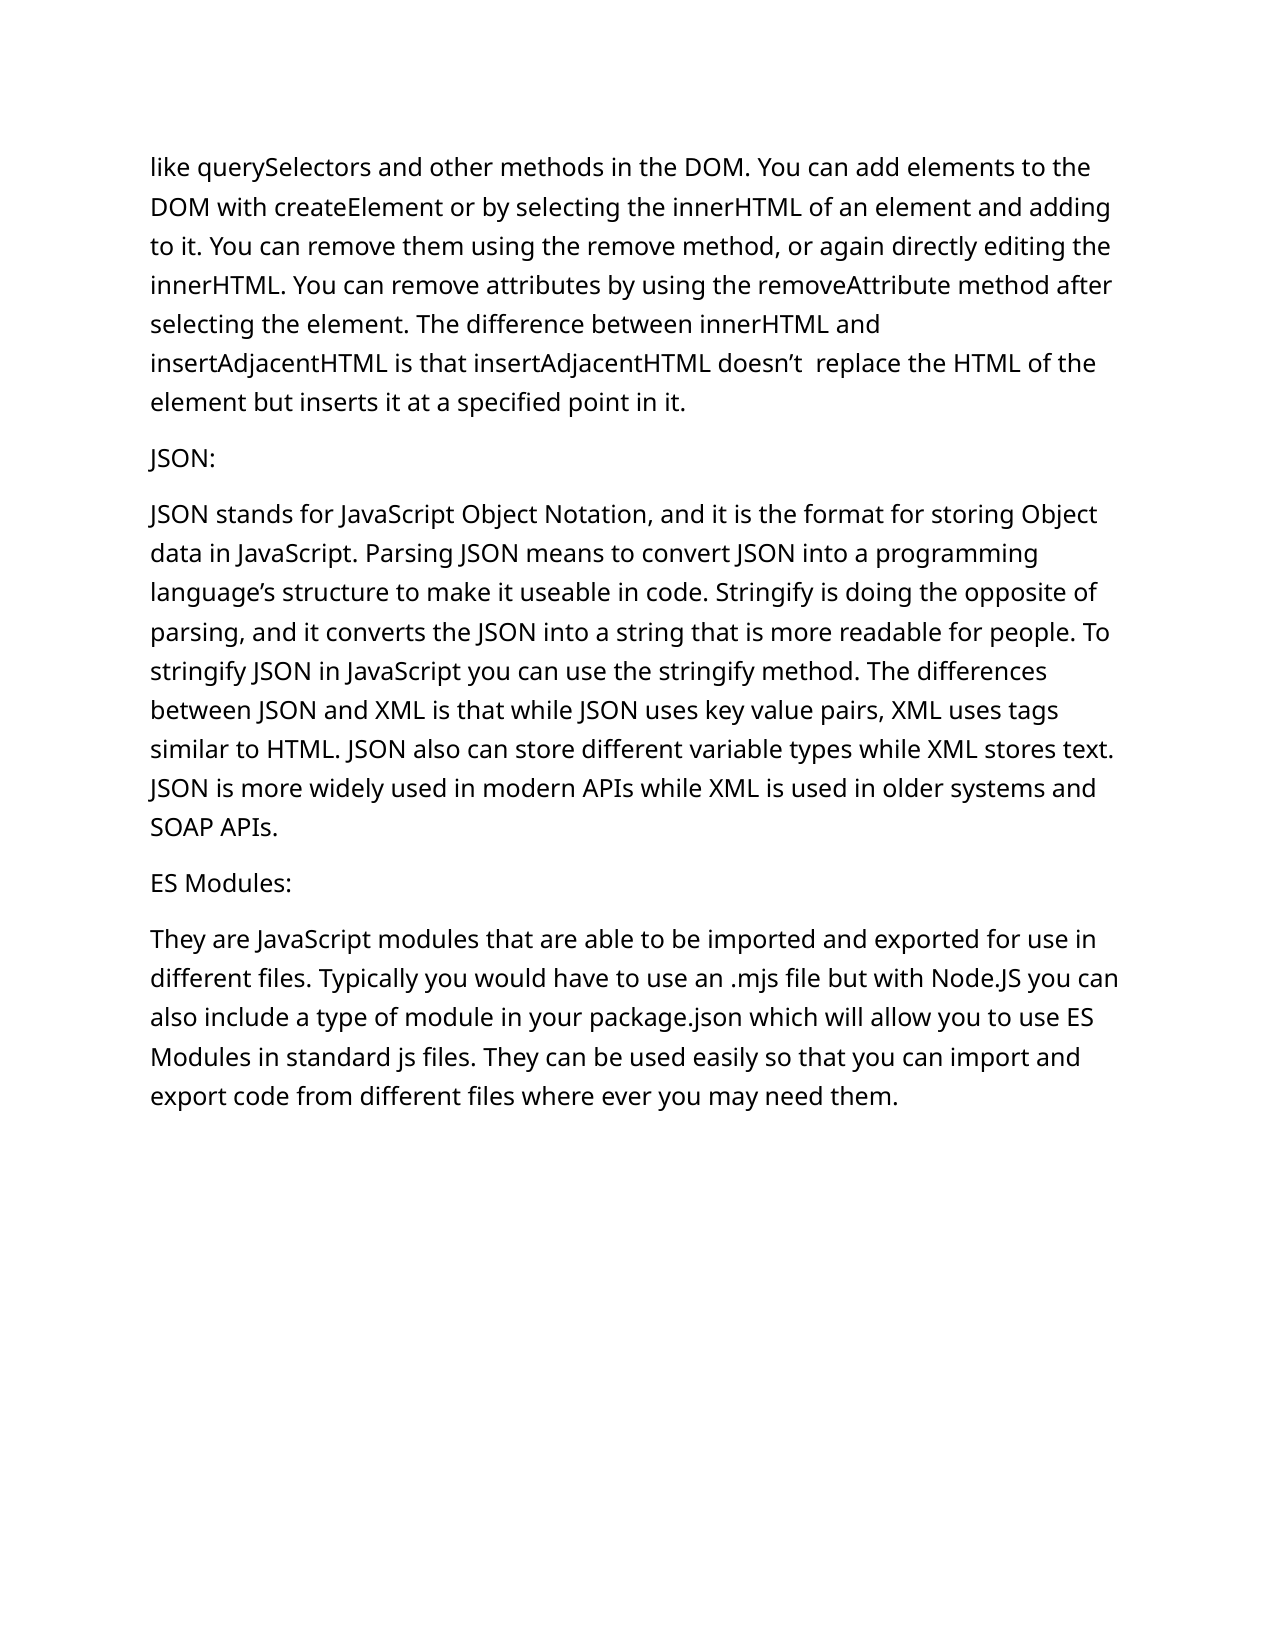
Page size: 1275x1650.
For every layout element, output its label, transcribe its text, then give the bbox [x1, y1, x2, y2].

text ES Modules: [150, 866, 1125, 900]
text JSON: [150, 441, 1125, 475]
text JSON stands for JavaScript Object Notation, and it is the format for storing Object data in JavaScript. Parsing JSON means to convert JSON into a programming language’s structure to make it useable in code. Stringify is doing the opposite of parsing, and it converts the JSON into a string that is more readable for people. To stringify JSON in JavaScript you can use the stringify method. The differences between JSON and XML is that while JSON uses key value pairs, XML uses tags similar to HTML. JSON also can store different variable types while XML stores text. JSON is more widely used in modern APIs while XML is used in older systems and SOAP APIs. [150, 497, 1125, 844]
text They are JavaScript modules that are able to be imported and exported for use in different files. Typically you would have to use an .mjs file but with Node.JS you can also include a type of module in your package.json which will allow you to use ES Modules in standard js files. They can be used easily so that you can import and export code from different files where ever you may need them. [150, 922, 1125, 1112]
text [150, 150, 1125, 419]
